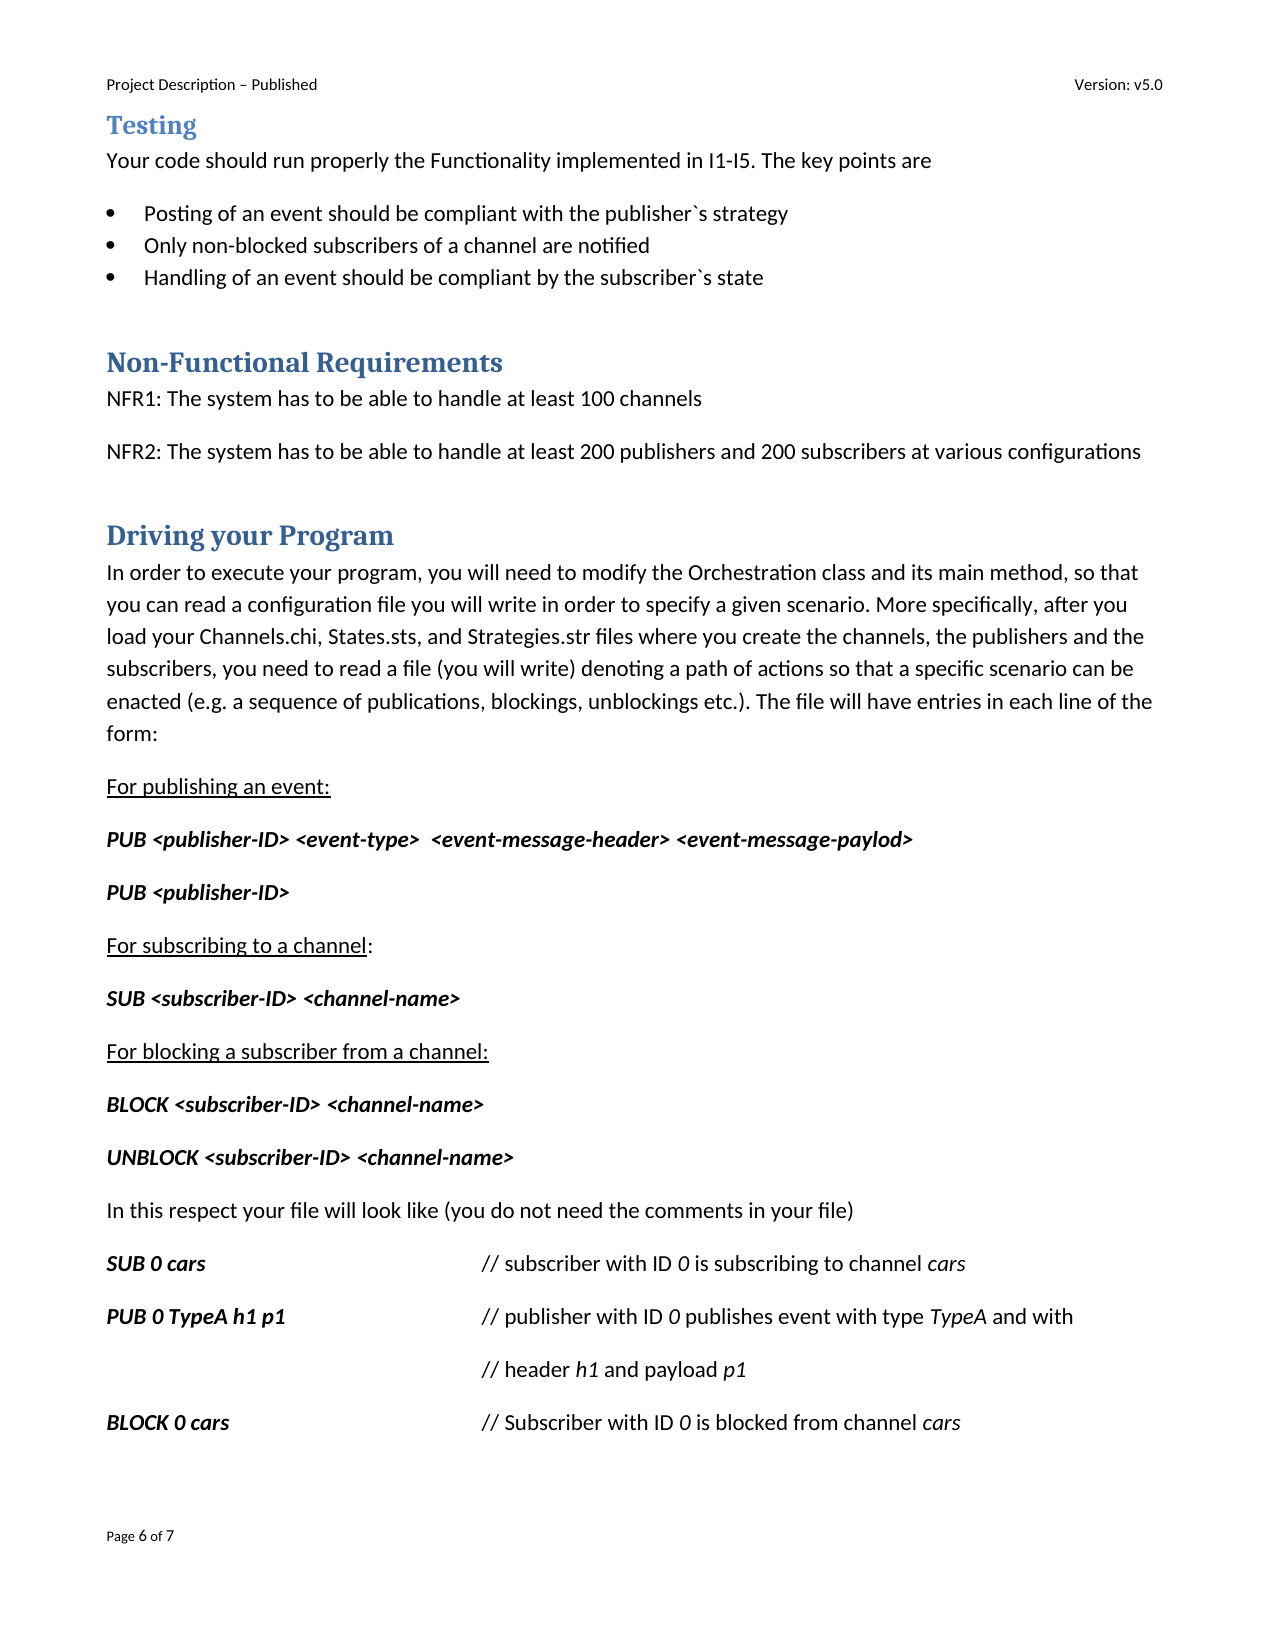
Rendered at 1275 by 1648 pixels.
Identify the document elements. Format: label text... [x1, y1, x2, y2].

text BLOCK 0 cars // Subscriber with ID 0 is blocked from channel cars [106, 1408, 1164, 1436]
text BLOCK <subscriber-ID> <channel-name> [106, 1090, 1164, 1118]
text // header h1 and payload p1 [406, 1355, 1164, 1383]
text For publishing an event: [106, 772, 1164, 800]
text Your code should run properly the Functionality implemented in I1-I5. The key points are [106, 146, 1164, 174]
list Only non-blocked subscribers of a channel are notified [106, 231, 1164, 259]
text For subscribing to a channel: [106, 931, 1164, 959]
text PUB 0 TypeA h1 p1 // publisher with ID 0 publishes event with type TypeA and with [106, 1302, 1164, 1330]
list Handling of an event should be compliant by the subscriber`s state [106, 263, 1164, 292]
text UNBLOCK <subscriber-ID> <channel-name> [106, 1143, 1164, 1171]
text In order to execute your program, you will need to modify the Orchestration class and its main method, so that you can read a configuration file you will write in order to specify a given scenario. More specifically, after you load your Channels.chi, States.sts, and Strategies.str files where you create the channels, the publishers and the subscribers, you need to read a file (you will write) denoting a path of actions so that a specific scenario can be enacted (e.g. a sequence of publications, blockings, unblockings etc.). The file will have entries in each line of the form: [106, 558, 1164, 747]
list Posting of an event should be compliant with the publisher`s strategy [106, 199, 1164, 227]
text NFR2: The system has to be able to handle at least 200 publishers and 200 subscribers at various configurations [106, 437, 1164, 465]
subtitle Driving your Program [106, 519, 1164, 553]
subtitle Non-Functional Requirements [106, 346, 1164, 379]
text SUB 0 cars // subscriber with ID 0 is subscribing to channel cars [106, 1249, 1164, 1277]
subtitle Testing [106, 110, 1164, 142]
text SUB <subscriber-ID> <channel-name> [106, 984, 1164, 1012]
text In this respect your file will look like (you do not need the comments in your file) [106, 1196, 1164, 1224]
text NFR1: The system has to be able to handle at least 100 channels [106, 384, 1164, 412]
text PUB <publisher-ID> <event-type> <event-message-header> <event-message-paylod> [106, 825, 1164, 853]
text PUB <publisher-ID> [106, 878, 1164, 906]
text For blocking a subscriber from a channel: [106, 1037, 1164, 1065]
